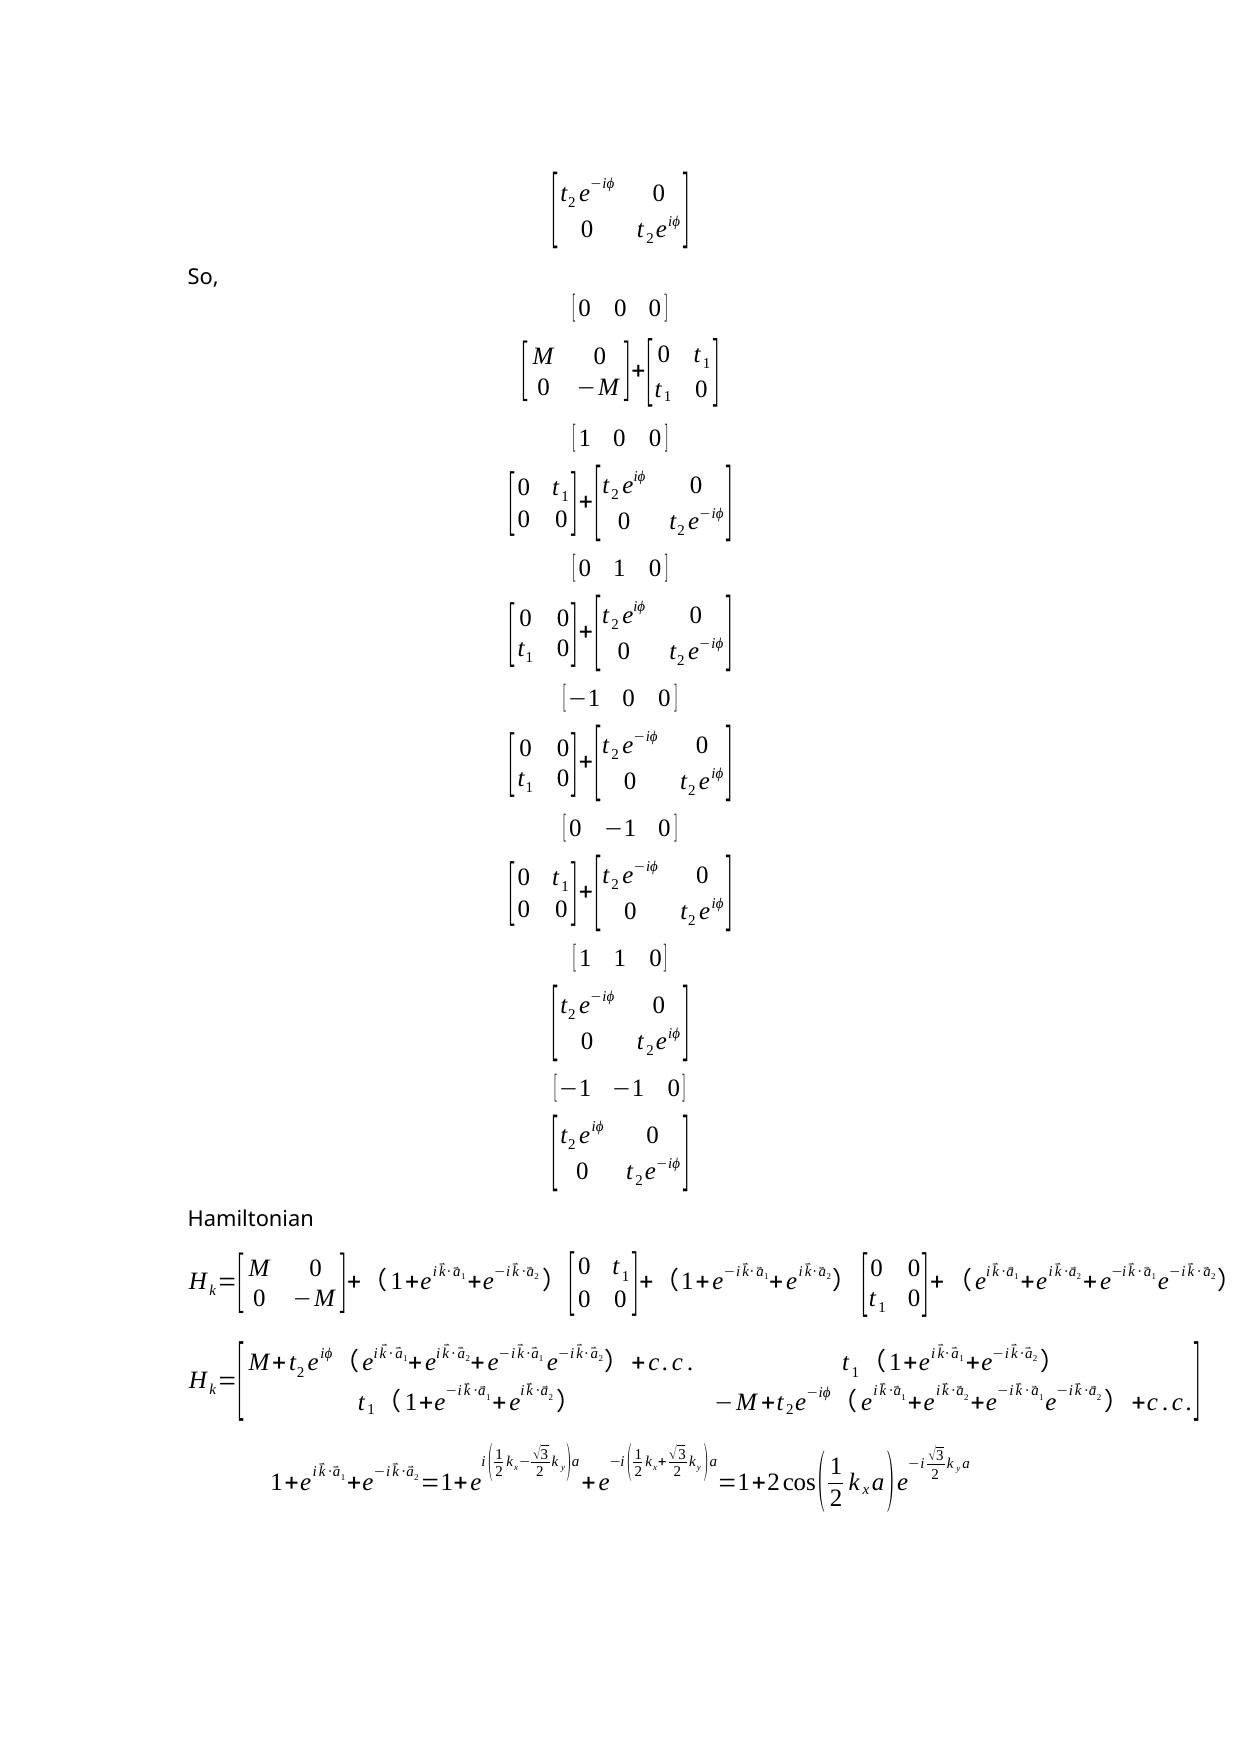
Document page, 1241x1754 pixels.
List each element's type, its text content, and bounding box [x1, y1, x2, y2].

text So, [187, 259, 1053, 292]
text Hamiltonian [187, 1202, 1053, 1234]
